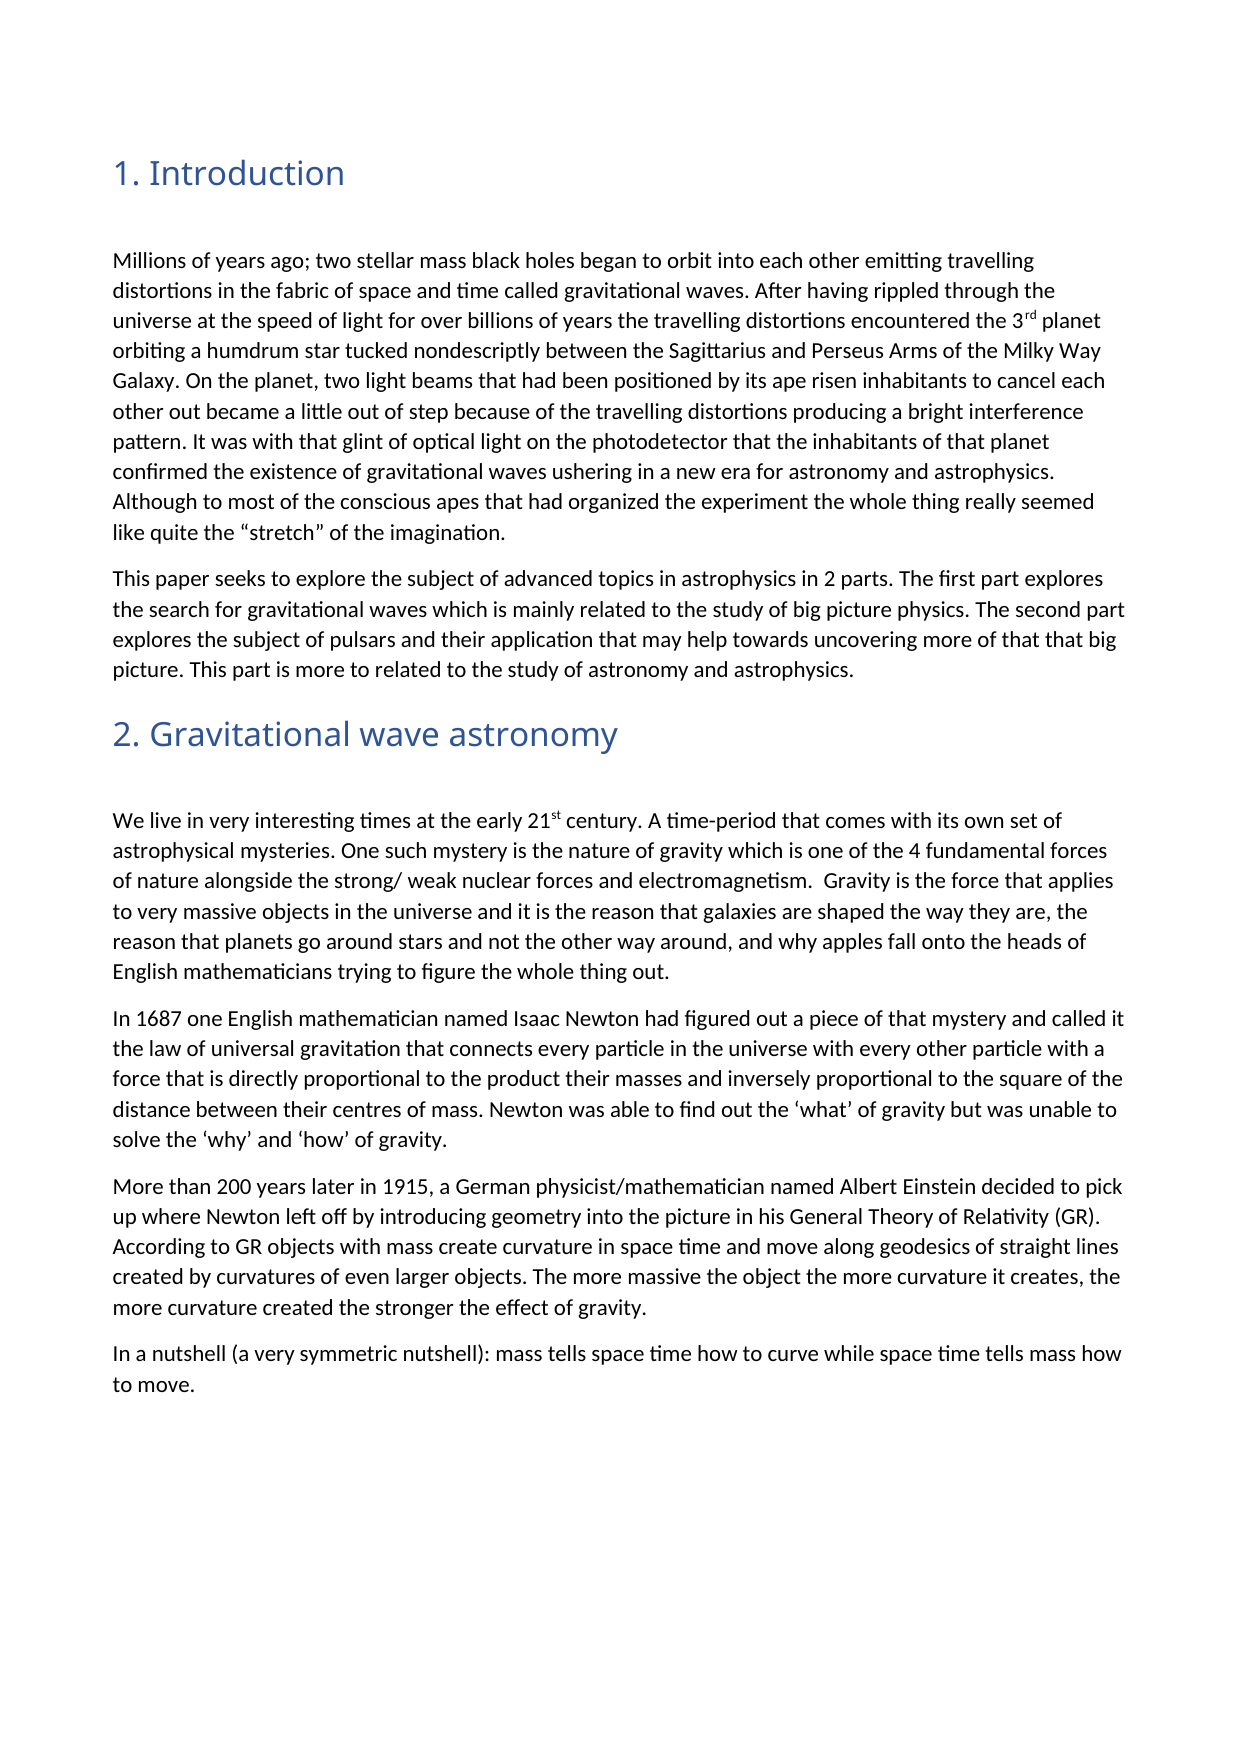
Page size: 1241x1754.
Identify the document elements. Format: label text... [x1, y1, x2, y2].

text More than 200 years later in 1915, a German physicist/mathematician named Albert Einstein decided to pick up where Newton left off by introducing geometry into the picture in his General Theory of Relativity (GR). According to GR objects with mass create curvature in space time and move along geodesics of straight lines created by curvatures of even larger objects. The more massive the object the more curvature it creates, the more curvature created the stronger the effect of gravity. [112, 1172, 1128, 1321]
text In 1687 one English mathematician named Isaac Newton had figured out a piece of that mystery and called it the law of universal gravitation that connects every particle in the universe with every other particle with a force that is directly proportional to the product their masses and inversely proportional to the square of the distance between their centres of mass. Newton was able to find out the ‘what’ of gravity but was unable to solve the ‘why’ and ‘how’ of gravity. [112, 1004, 1128, 1153]
text We live in very interesting times at the early 21st century. A time-period that comes with its own set of astrophysical mysteries. One such mystery is the nature of gravity which is one of the 4 fundamental forces of nature alongside the strong/ weak nuclear forces and electromagnetism. Gravity is the force that applies to very massive objects in the universe and it is the reason that galaxies are shaped the way they are, the reason that planets go around stars and not the other way around, and why apples fall onto the heads of English mathematicians trying to figure the whole thing out. [112, 806, 1128, 985]
text This paper seeks to explore the subject of advanced topics in astrophysics in 2 parts. The first part explores the search for gravitational waves which is mainly related to the study of big picture physics. The second part explores the subject of pulsars and their application that may help towards uncovering more of that that big picture. This part is more to related to the study of astronomy and astrophysics. [112, 564, 1128, 683]
subtitle 1. Introduction [112, 150, 1128, 195]
text Millions of years ago; two stellar mass black holes began to orbit into each other emitting travelling distortions in the fabric of space and time called gravitational waves. After having rippled through the universe at the speed of light for over billions of years the travelling distortions encountered the 3rd planet orbiting a humdrum star tucked nondescriptly between the Sagittarius and Perseus Arms of the Milky Way Galaxy. On the planet, two light beams that had been positioned by its ape risen inhabitants to cancel each other out became a little out of step because of the travelling distortions producing a bright interference pattern. It was with that glint of optical light on the photodetector that the inhabitants of that planet confirmed the existence of gravitational waves ushering in a new era for astronomy and astrophysics. Although to most of the conscious apes that had organized the experiment the whole thing really seemed like quite the “stretch” of the imagination. [112, 246, 1128, 546]
text In a nutshell (a very symmetric nutshell): mass tells space time how to curve while space time tells mass how to move. [112, 1339, 1128, 1398]
subtitle 2. Gravitational wave astronomy [112, 710, 1128, 756]
